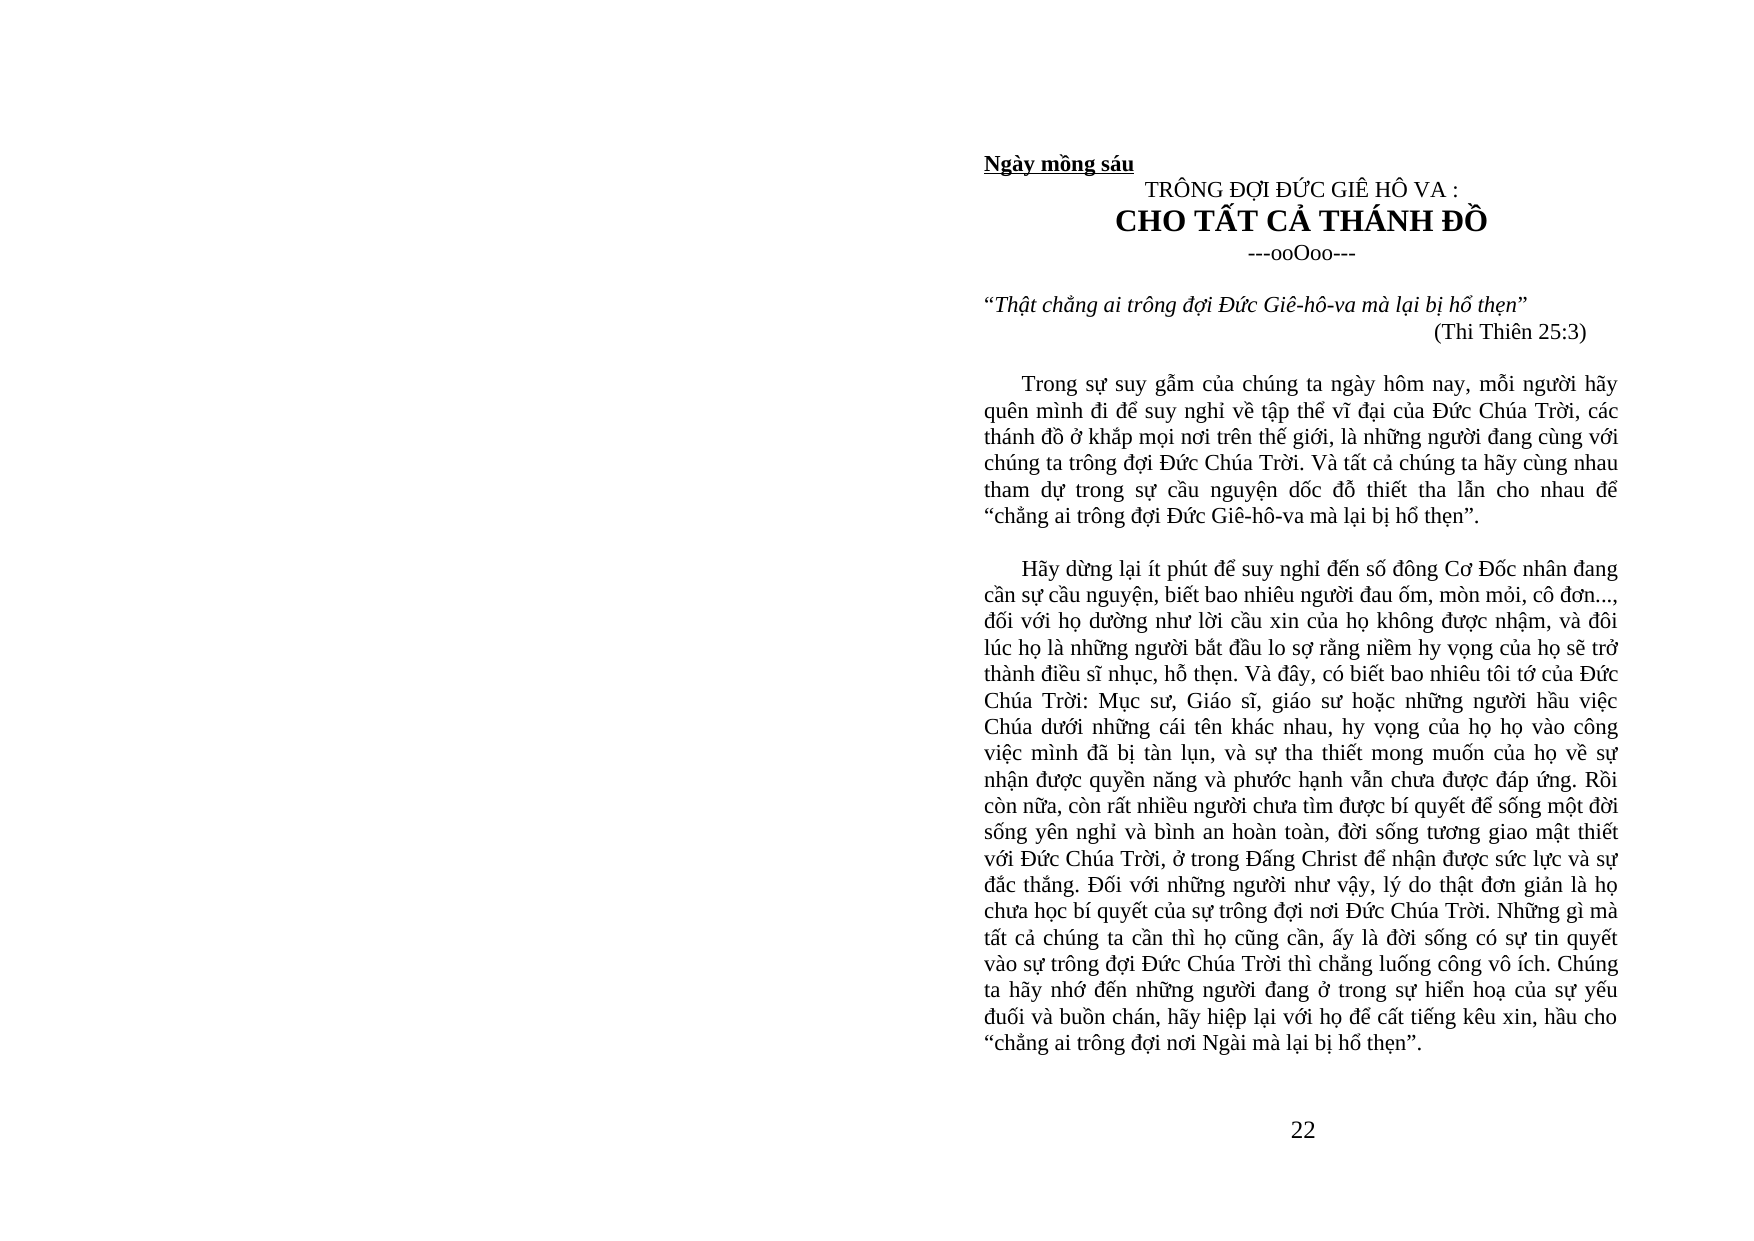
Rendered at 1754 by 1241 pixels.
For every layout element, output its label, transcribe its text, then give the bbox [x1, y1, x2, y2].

text Trong sự suy gẫm của chúng ta ngày hôm nay, mỗi người hãy quên mình đi để suy nghỉ về tập thể vĩ đại của Đức Chúa Trời, các thánh đồ ở khắp mọi nơi trên thế giới, là những người đang cùng với chúng ta trông đợi Đức Chúa Trời. Và tất cả chúng ta hãy cùng nhau tham dự trong sự cầu nguyện dốc đỗ thiết tha lẫn cho nhau để “chẳng ai trông đợi Đức Giê-hô-va mà lại bị hổ thẹn”. [984, 370, 1619, 528]
text CHO TẤT CẢ THÁNH ĐỒ [984, 203, 1619, 239]
text “Thật chẳng ai trông đợi Đức Giê-hô-va mà lại bị hổ thẹn” [984, 291, 1619, 318]
text ---ooOoo--- [984, 239, 1619, 265]
text Ngày mồng sáu [984, 150, 1619, 176]
text (Thi Thiên 25:3) [984, 318, 1619, 344]
text Hãy dừng lại ít phút để suy nghỉ đến số đông Cơ Đốc nhân đang cần sự cầu nguyện, biết bao nhiêu người đau ốm, mòn mỏi, cô đơn..., đối với họ dường như lời cầu xin của họ không được nhậm, và đôi lúc họ là những người bắt đầu lo sợ rằng niềm hy vọng của họ sẽ trở thành điều sĩ nhục, hỗ thẹn. Và đây, có biết bao nhiêu tôi tớ của Đức Chúa Trời: Mục sư, Giáo sĩ, giáo sư hoặc những người hầu việc Chúa dưới những cái tên khác nhau, hy vọng của họ họ vào công việc mình đã bị tàn lụn, và sự tha thiết mong muốn của họ về sự nhận được quyền năng và phước hạnh vẫn chưa được đáp ứng. Rồi còn nữa, còn rất nhiều người chưa tìm được bí quyết để sống một đời sống yên nghỉ và bình an hoàn toàn, đời sống tương giao mật thiết với Đức Chúa Trời, ở trong Đấng Christ để nhận được sức lực và sự đắc thắng. Đối với những người như vậy, lý do thật đơn giản là họ chưa học bí quyết của sự trông đợi nơi Đức Chúa Trời. Những gì mà tất cả chúng ta cần thì họ cũng cần, ấy là đời sống có sự tin quyết vào sự trông đợi Đức Chúa Trời thì chẳng luống công vô ích. Chúng ta hãy nhớ đến những người đang ở trong sự hiển hoạ của sự yếu đuối và buồn chán, hãy hiệp lại với họ để cất tiếng kêu xin, hầu cho “chẳng ai trông đợi nơi Ngài mà lại bị hổ thẹn”. [984, 555, 1619, 1056]
text TRÔNG ĐỢI ĐỨC GIÊ HÔ VA : [984, 176, 1619, 203]
